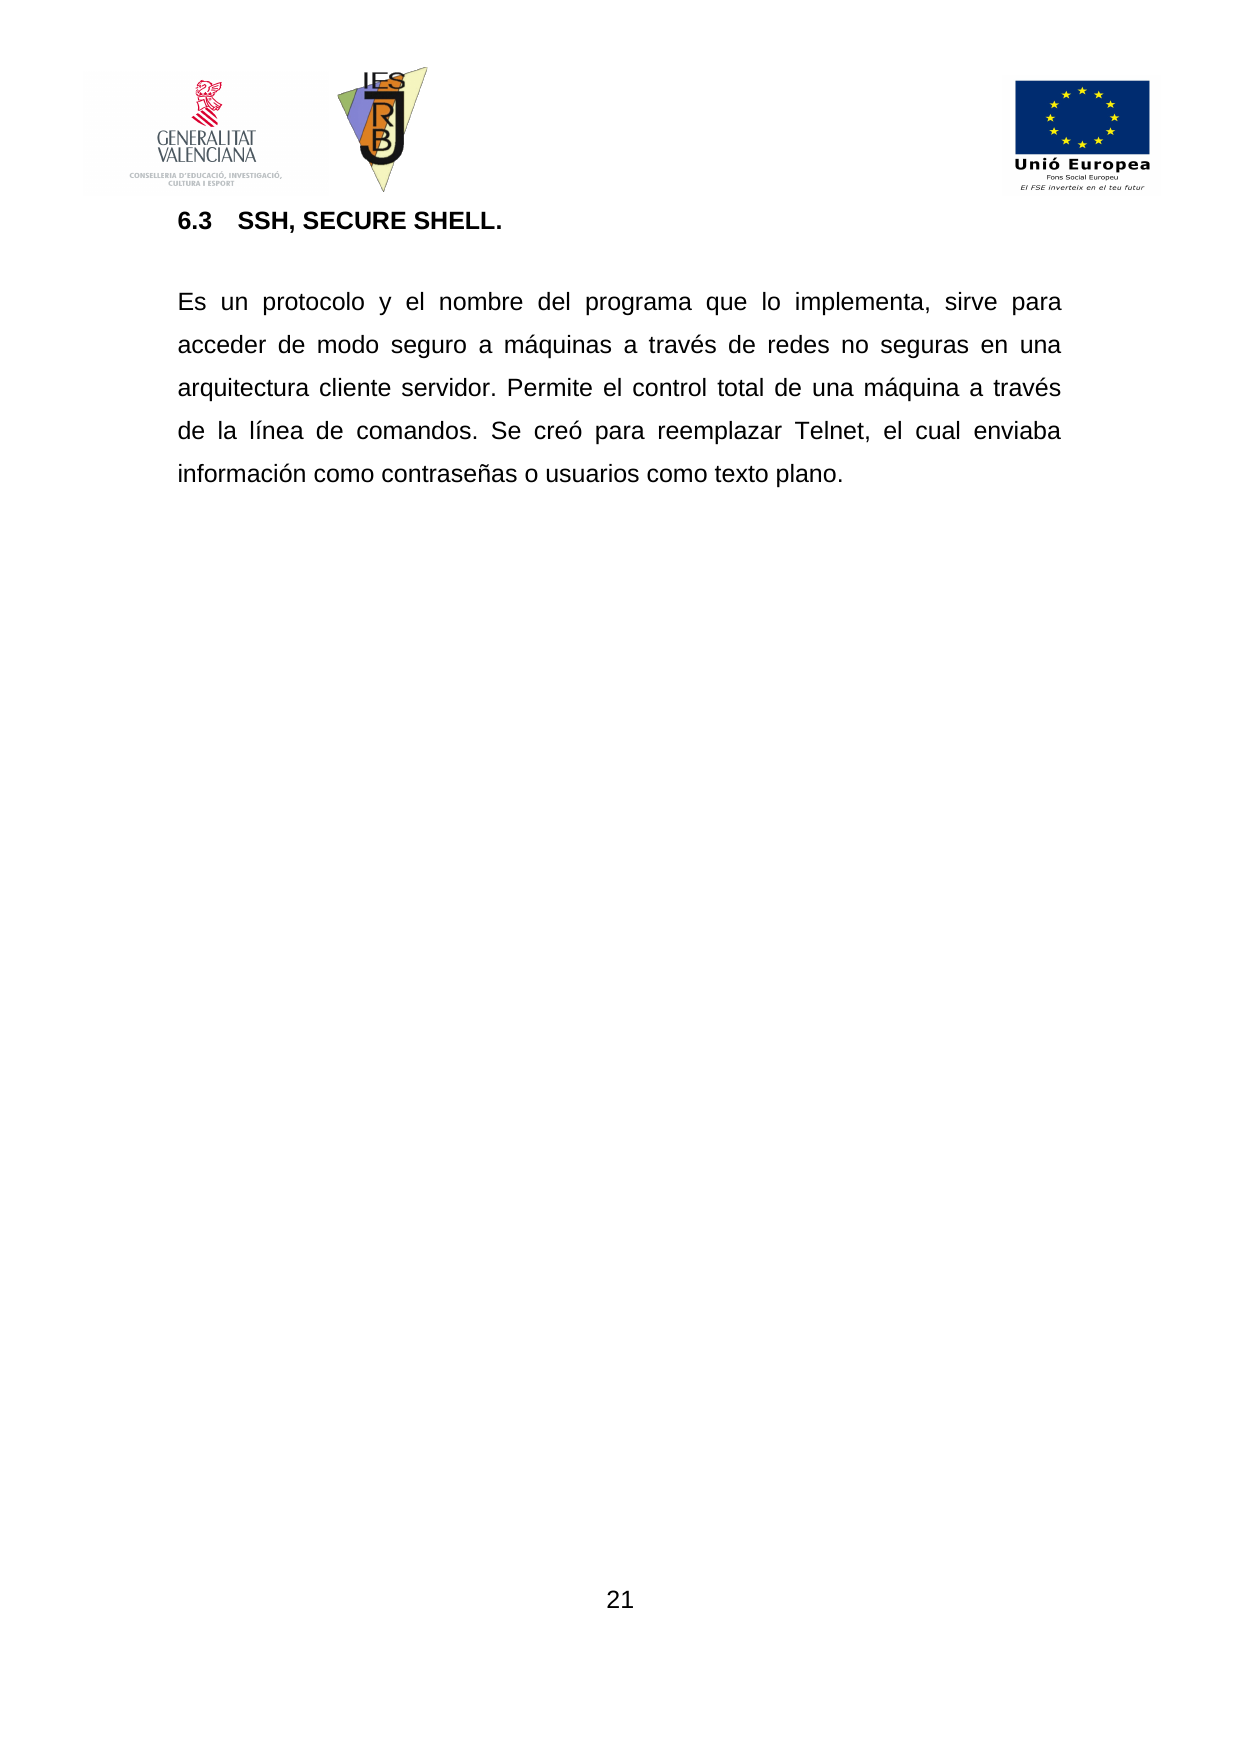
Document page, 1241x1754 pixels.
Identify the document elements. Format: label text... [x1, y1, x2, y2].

picture [1001, 75, 1161, 196]
picture [337, 67, 428, 192]
picture [83, 71, 330, 196]
text Es un protocolo y el nombre del programa que lo implementa, sirve para acceder de modo seguro a máquinas a través de redes no seguras en una arquitectura cliente servidor. Permite el control total de una máquina a través de la línea de comandos. Se creó para reemplazar Telnet, el cual enviaba información como contraseñas o usuarios como texto plano. [177, 287, 1063, 488]
subtitle SSH, SECURE SHELL. [177, 206, 1063, 235]
